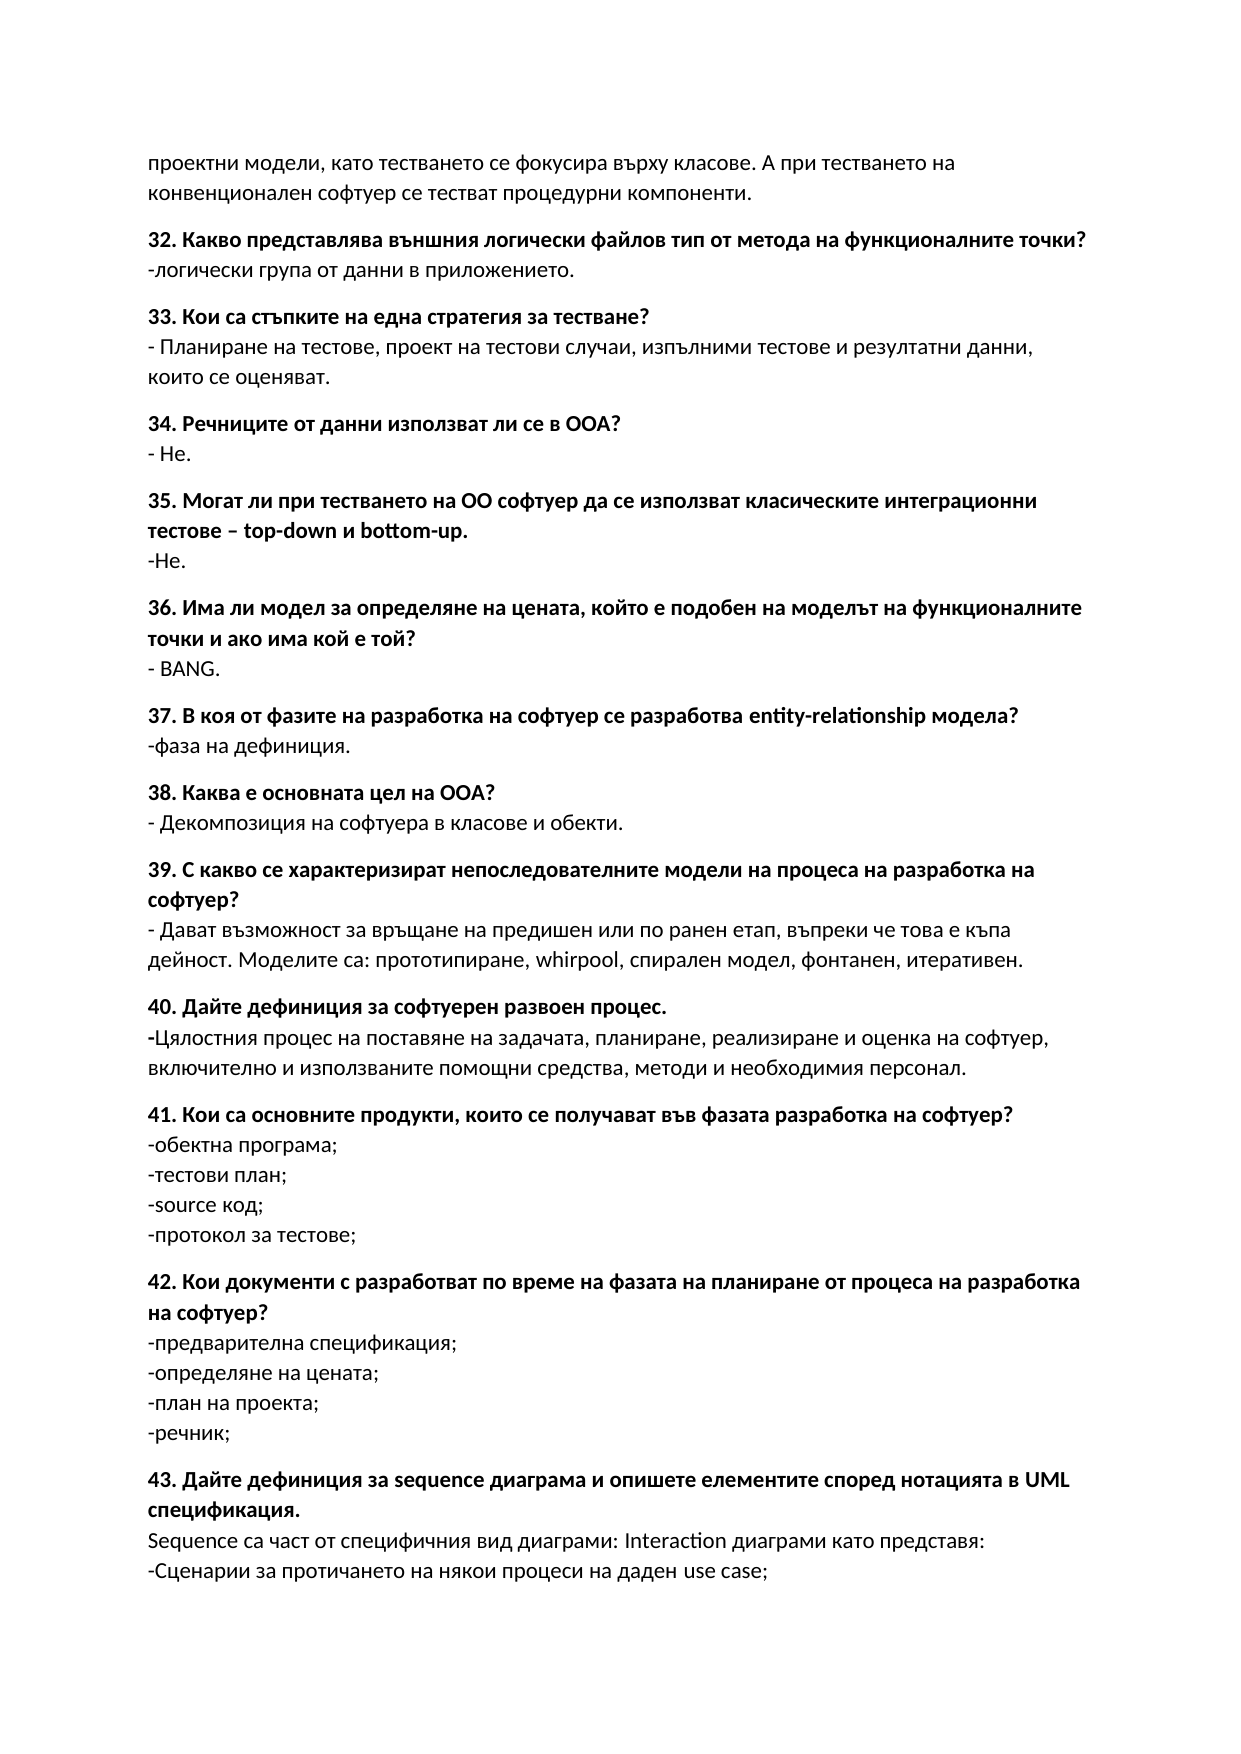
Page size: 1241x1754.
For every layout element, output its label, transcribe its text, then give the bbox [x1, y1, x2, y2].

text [148, 148, 1093, 206]
text 37. В коя от фазите на разработка на софтуер се разработва entity-relationship модела? -фаза на дефиниция. [148, 701, 1093, 759]
text 40. Дайте дефиниция за софтуерен развоен процес. -Цялостния процес на поставяне на задачата, планиране, реализиране и оценка на софтуер, включително и използваните помощни средства, методи и необходимия персонал. [148, 992, 1093, 1081]
text 41. Кои са основните продукти, които се получават във фазата разработка на софтуер? -обектна програма; -тестови план; -source код; -протокол за тестове; [148, 1100, 1093, 1248]
text 42. Кои документи с разработват по време на фазата на планиране от процеса на разработка на софтуер? -предварителна спецификация; -определяне на цената; -план на проекта; -речник; [148, 1267, 1093, 1446]
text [148, 1465, 1093, 1584]
text 38. Каква е основната цел на ООА? - Декомпозиция на софтуера в класове и обекти. [148, 778, 1093, 836]
text 33. Кои са стъпките на една стратегия за тестване? - Планиране на тестове, проект на тестови случаи, изпълними тестове и резултатни данни, които се оценяват. [148, 302, 1093, 390]
text 35. Могат ли при тестването на ОО софтуер да се използват класическите интеграционни тестове – top-down и bottom-up. -Не. [148, 486, 1093, 574]
text 32. Какво представлява външния логически файлов тип от метода на функционалните точки? -логически група от данни в приложението. [148, 225, 1093, 283]
text 36. Има ли модел за определяне на цената, който е подобен на моделът на функционалните точки и ако има кой е той? - BANG. [148, 593, 1093, 682]
text 39. С какво се характеризират непоследователните модели на процеса на разработка на софтуер? - Дават възможност за връщане на предишен или по ранен етап, въпреки че това е къпа дейност. Моделите са: прототипиране, whirpool, спирален модел, фонтанен, итеративен. [148, 855, 1093, 973]
text 34. Речниците от данни използват ли се в ООА? - Не. [148, 409, 1093, 467]
